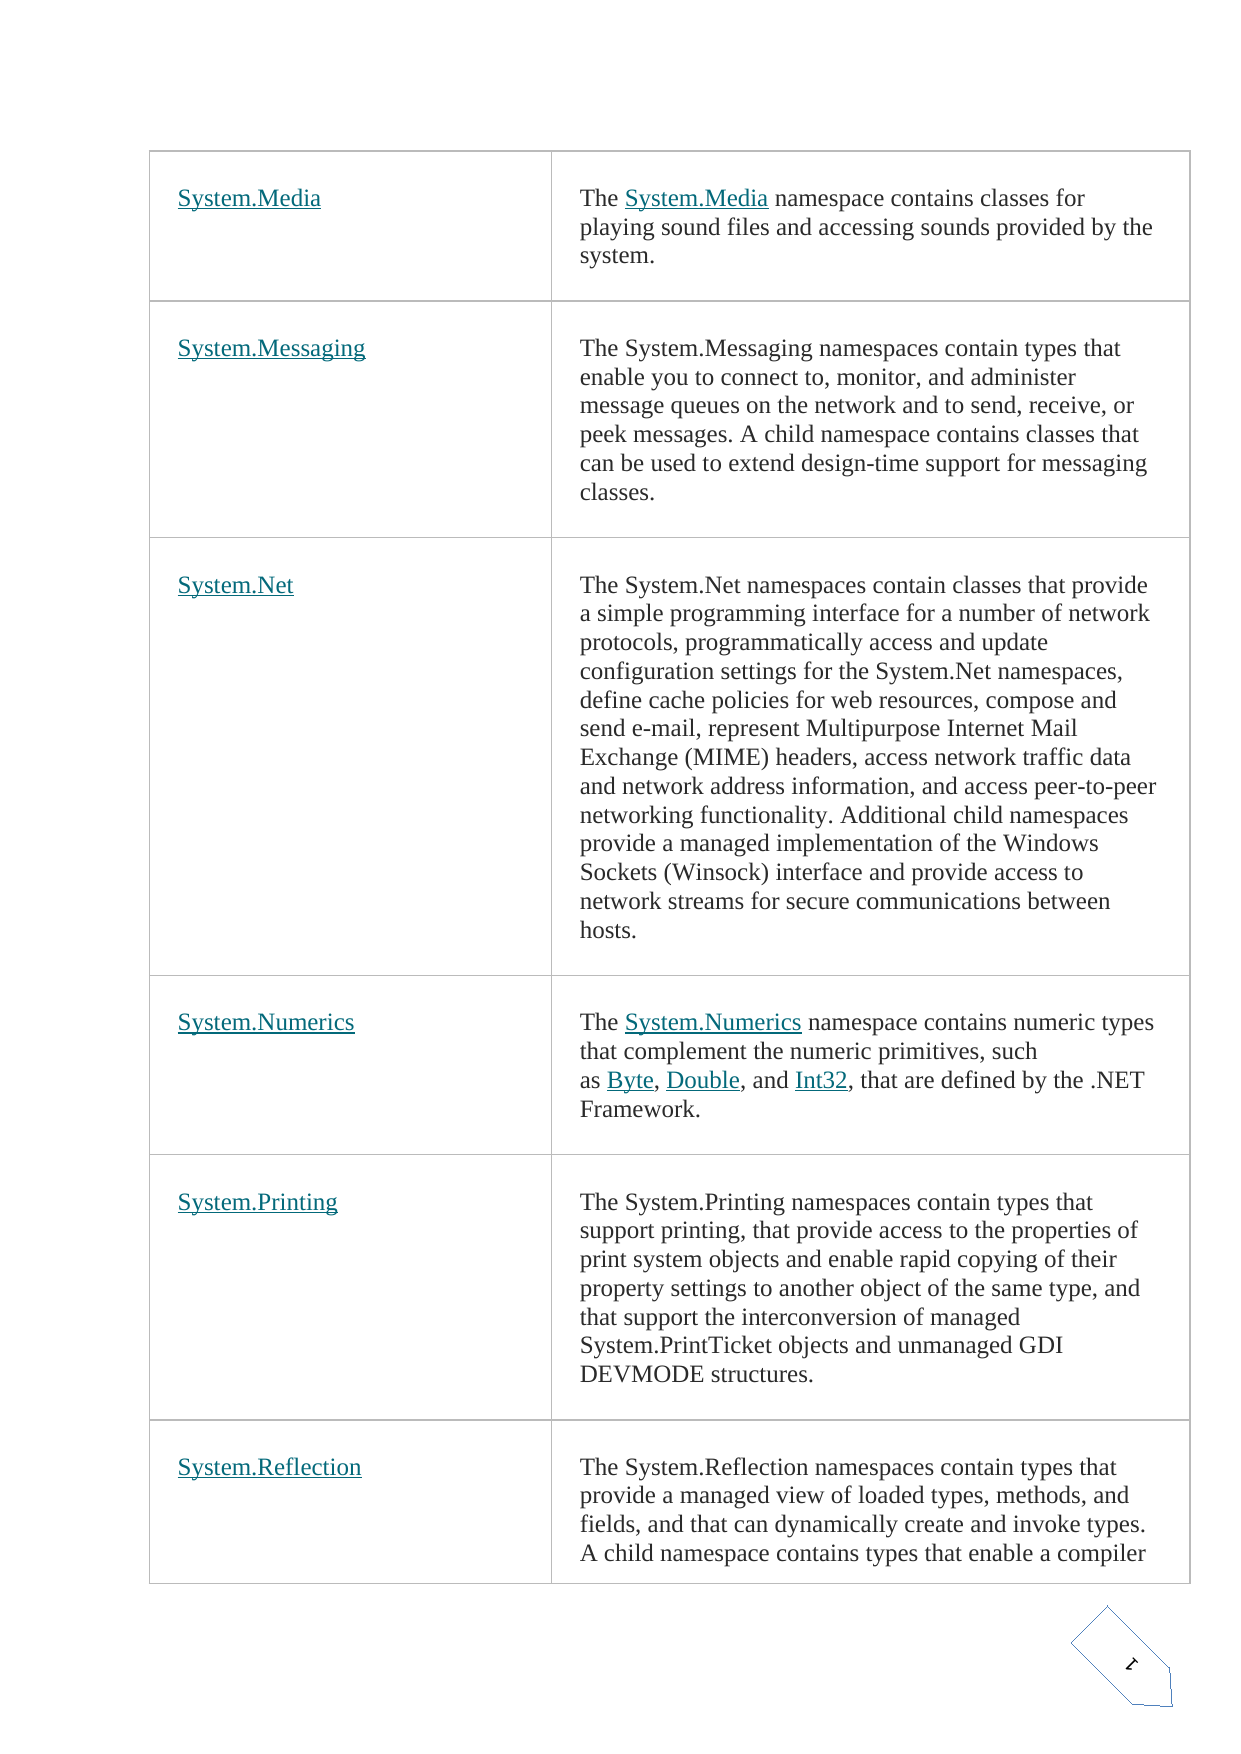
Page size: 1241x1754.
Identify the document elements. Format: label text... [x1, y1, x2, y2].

table_cell The System.Messaging namespaces contain types that enable you to connect to, monitor, and administer message queues on the network and to send, receive, or peek messages. A child namespace contains classes that can be used to extend design-time support for messaging classes. [552, 302, 1189, 537]
table_cell System.Printing [150, 1155, 551, 1419]
table_cell The System.Numerics namespace contains numeric types that complement the numeric primitives, such as Byte, Double, and Int32, that are defined by the .NET Framework. [552, 976, 1189, 1154]
table_cell System.Messaging [150, 302, 551, 537]
table_cell The System.Net namespaces contain classes that provide a simple programming interface for a number of network protocols, programmatically access and update configuration settings for the System.Net namespaces, define cache policies for web resources, compose and send e-mail, represent Multipurpose Internet Mail Exchange (MIME) headers, access network traffic data and network address information, and access peer-to-peer networking functionality. Additional child namespaces provide a managed implementation of the Windows Sockets (Winsock) interface and provide access to network streams for secure communications between hosts. [552, 538, 1189, 975]
table_cell The System.Printing namespaces contain types that support printing, that provide access to the properties of print system objects and enable rapid copying of their property settings to another object of the same type, and that support the interconversion of managed System.PrintTicket objects and unmanaged GDI DEVMODE structures. [552, 1155, 1189, 1419]
table_cell System.Media [150, 152, 551, 300]
table_cell System.Reflection [150, 1421, 551, 1582]
table_cell System.Net [150, 538, 551, 975]
table_cell System.Numerics [150, 976, 551, 1154]
table_cell The System.Media namespace contains classes for playing sound files and accessing sounds provided by the system. [552, 152, 1189, 300]
